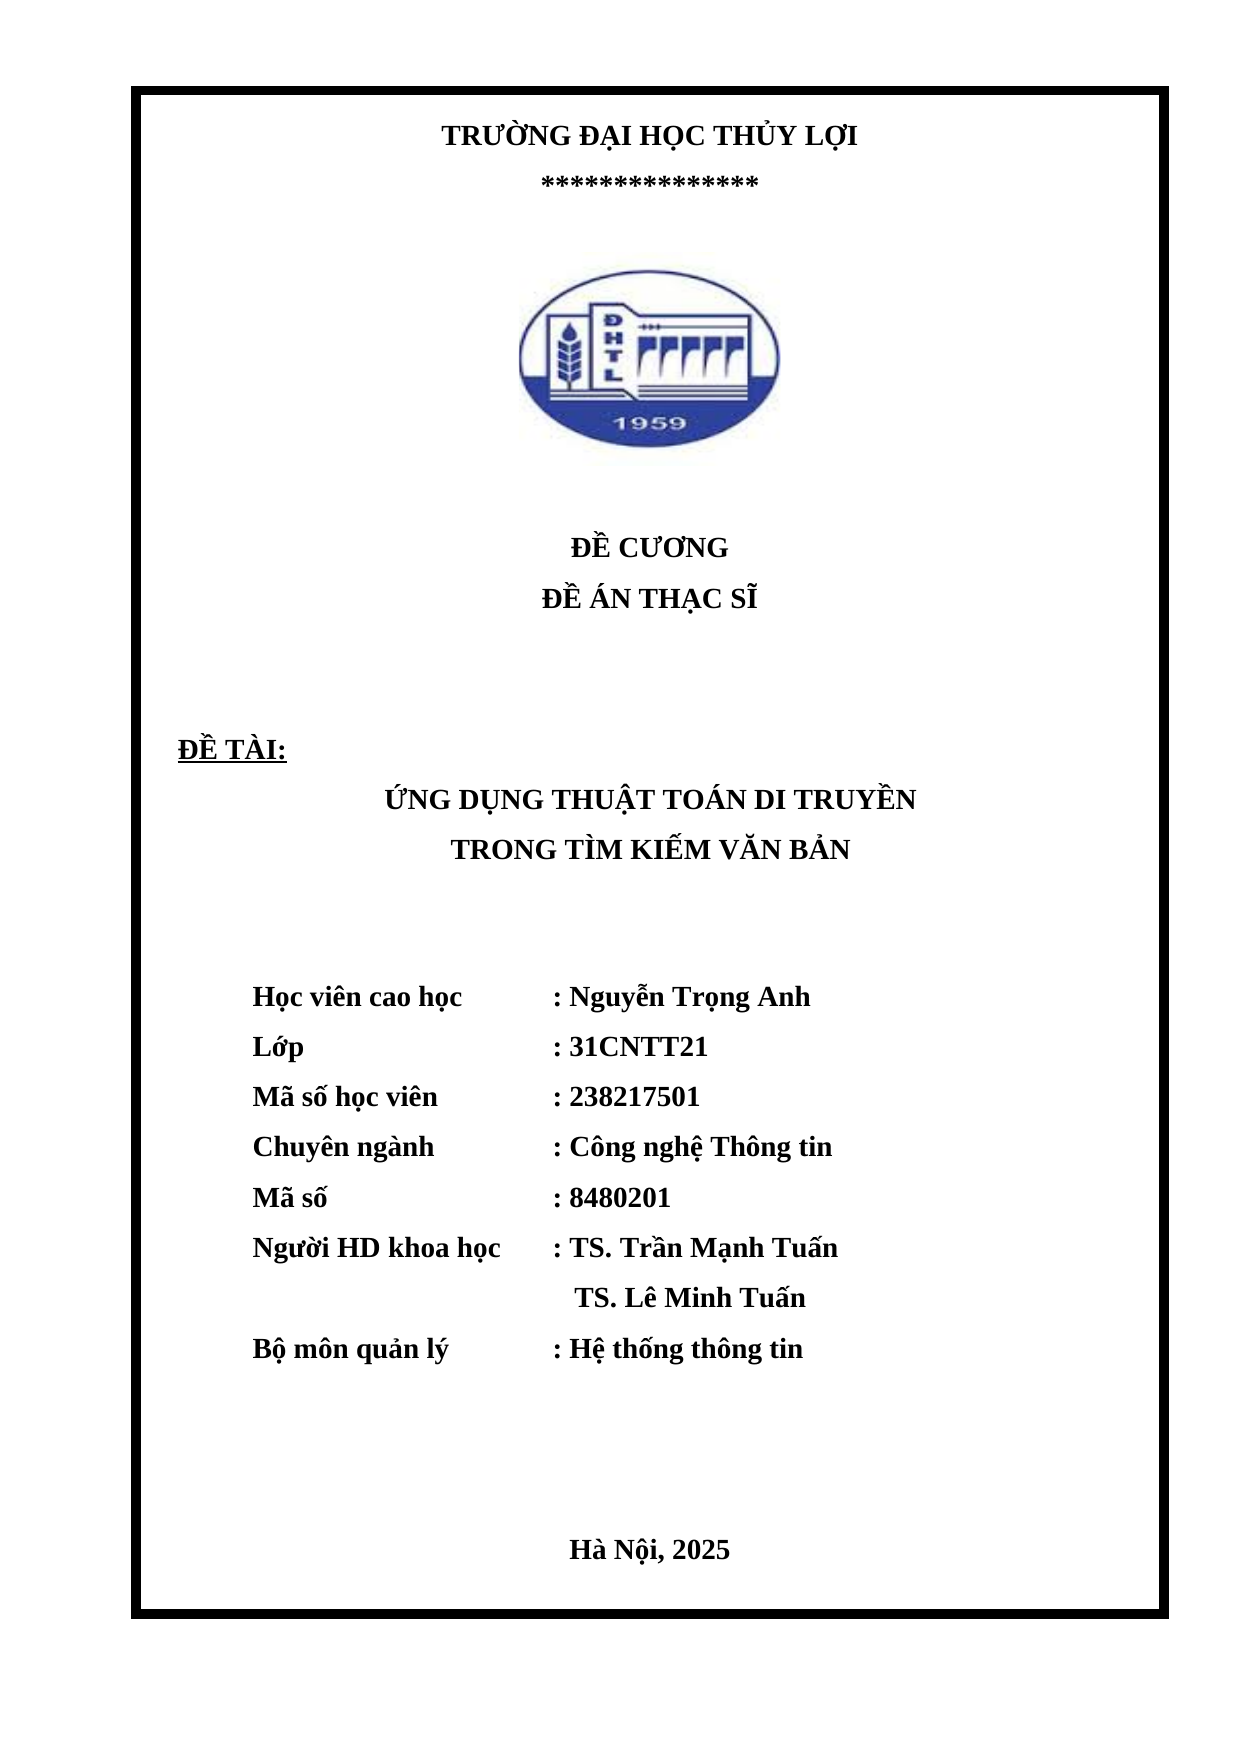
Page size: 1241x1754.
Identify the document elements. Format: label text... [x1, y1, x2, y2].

text Lớp : 31CNTT21 [177, 1029, 1122, 1062]
text *************** [177, 168, 1122, 202]
text Chuyên ngành : Công nghệ Thông tin [177, 1129, 1122, 1163]
text Mã số : 8480201 [177, 1180, 1122, 1213]
text TRƯỜNG ĐẠI HỌC THỦY LỢI [177, 118, 1122, 152]
text Học viên cao học : Nguyễn Trọng Anh [177, 979, 1122, 1012]
text ỨNG DỤNG THUẬT TOÁN DI TRUYỀN [158, 782, 1143, 816]
text Mã số học viên : 238217501 [177, 1079, 1122, 1113]
text ĐỀ ÁN THẠC SĨ [177, 581, 1122, 614]
text TS. Lê Minh Tuấn [177, 1281, 1122, 1314]
text Bộ môn quản lý : Hệ thống thông tin [177, 1331, 1122, 1364]
text ĐỀ TÀI: [177, 732, 1122, 765]
picture [518, 252, 781, 466]
text Người HD khoa học : TS. Trần Mạnh Tuấn [177, 1230, 1122, 1264]
text Hà Nội, 2025 [177, 1532, 1122, 1566]
text TRONG TÌM KIẾM VĂN BẢN [158, 832, 1143, 866]
text ĐỀ CƯƠNG [177, 531, 1122, 564]
